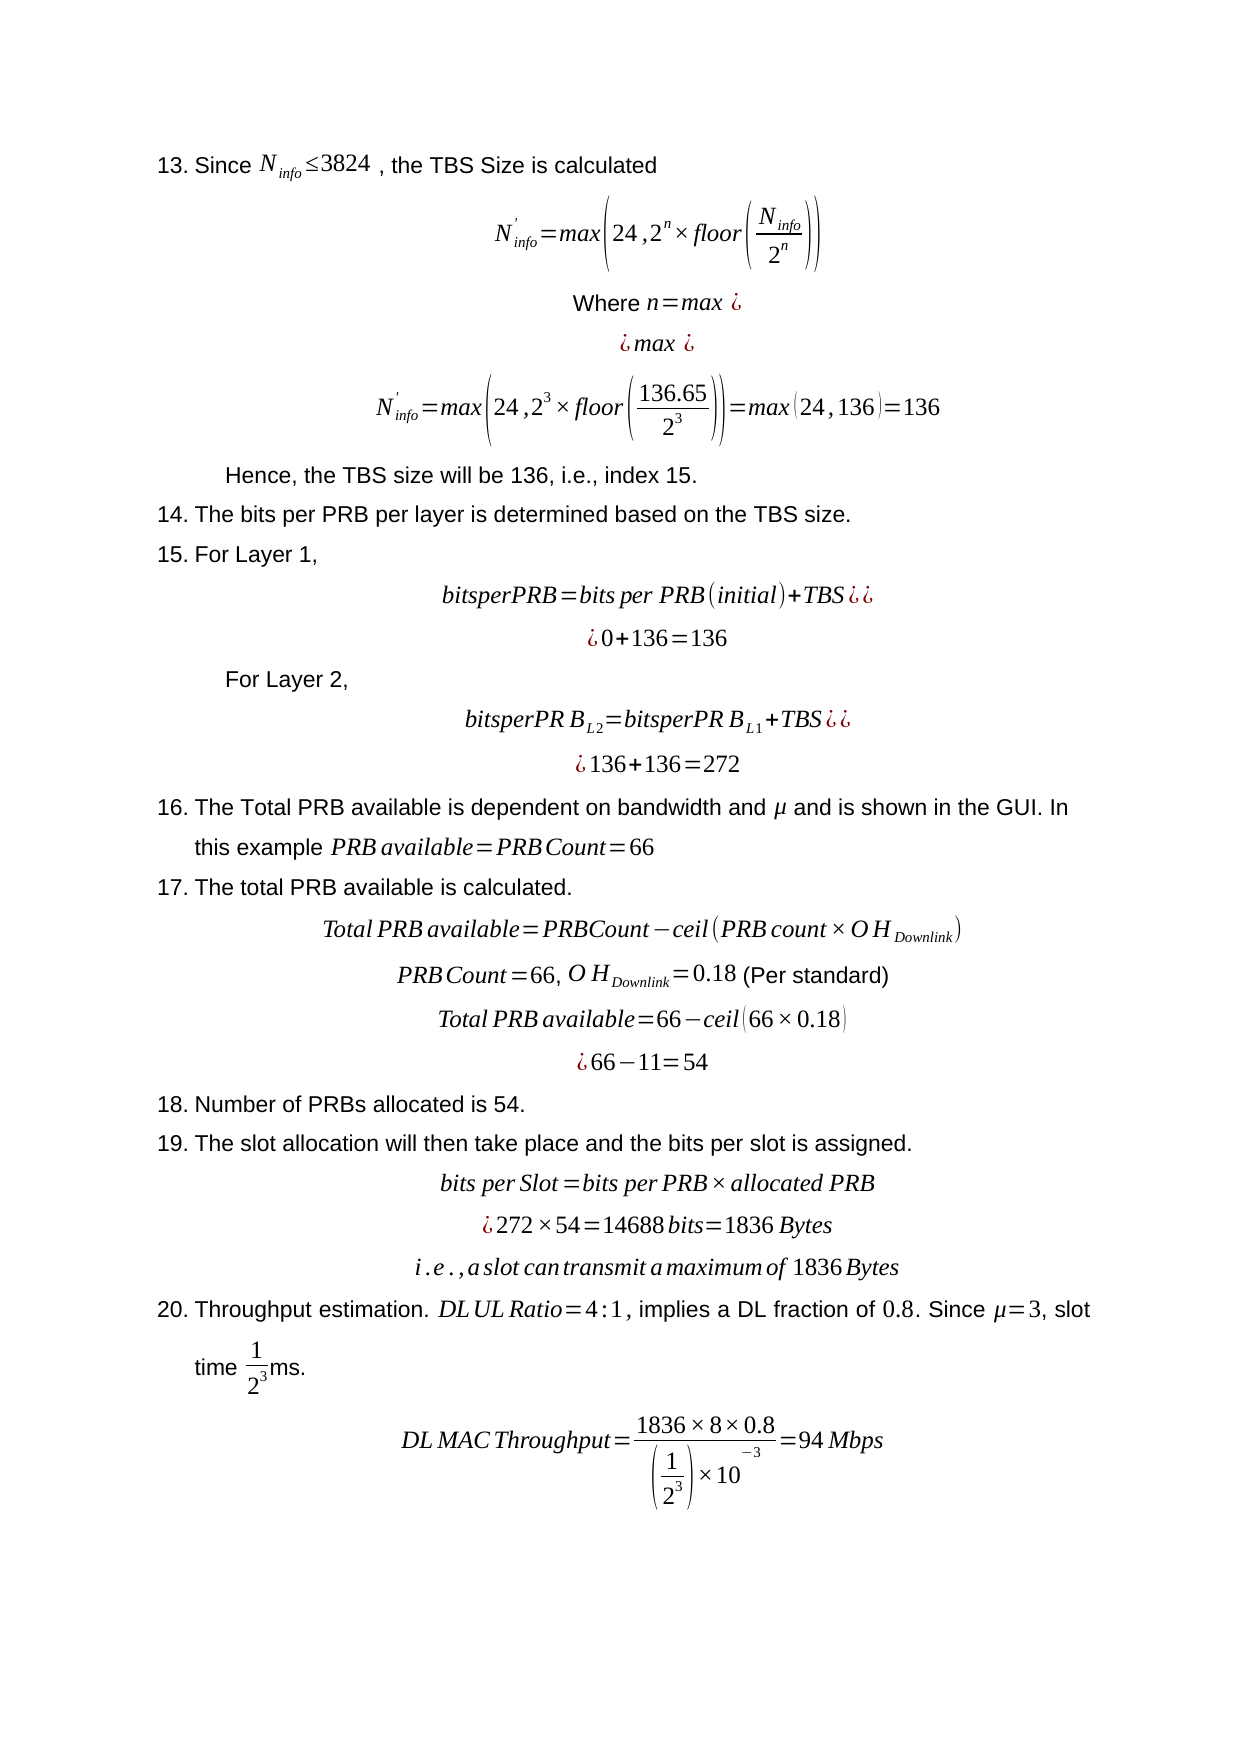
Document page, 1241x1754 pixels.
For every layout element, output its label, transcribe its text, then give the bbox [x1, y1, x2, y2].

list Hence, the TBS size will be 136, i.e., index 15. [225, 462, 1090, 488]
list The bits per PRB per layer is determined based on the TBS size. [157, 501, 1090, 527]
list For Layer 2, [225, 666, 1090, 692]
list Throughput estimation. implies a DL fraction of . Since , slot time ms. [157, 1296, 1090, 1399]
list Since , the TBS Size is calculated [157, 150, 1090, 181]
list Where [225, 289, 1090, 317]
list The slot allocation will then take place and the bits per slot is assigned. [157, 1130, 1090, 1157]
list The Total PRB available is dependent on bandwidth and and is shown in the GUI. In this example [157, 793, 1090, 861]
list The total PRB available is calculated. [157, 874, 1090, 901]
list , (Per standard) [194, 960, 1090, 991]
list For Layer 1, [157, 541, 1090, 567]
list Number of PRBs allocated is 54. [157, 1091, 1090, 1117]
